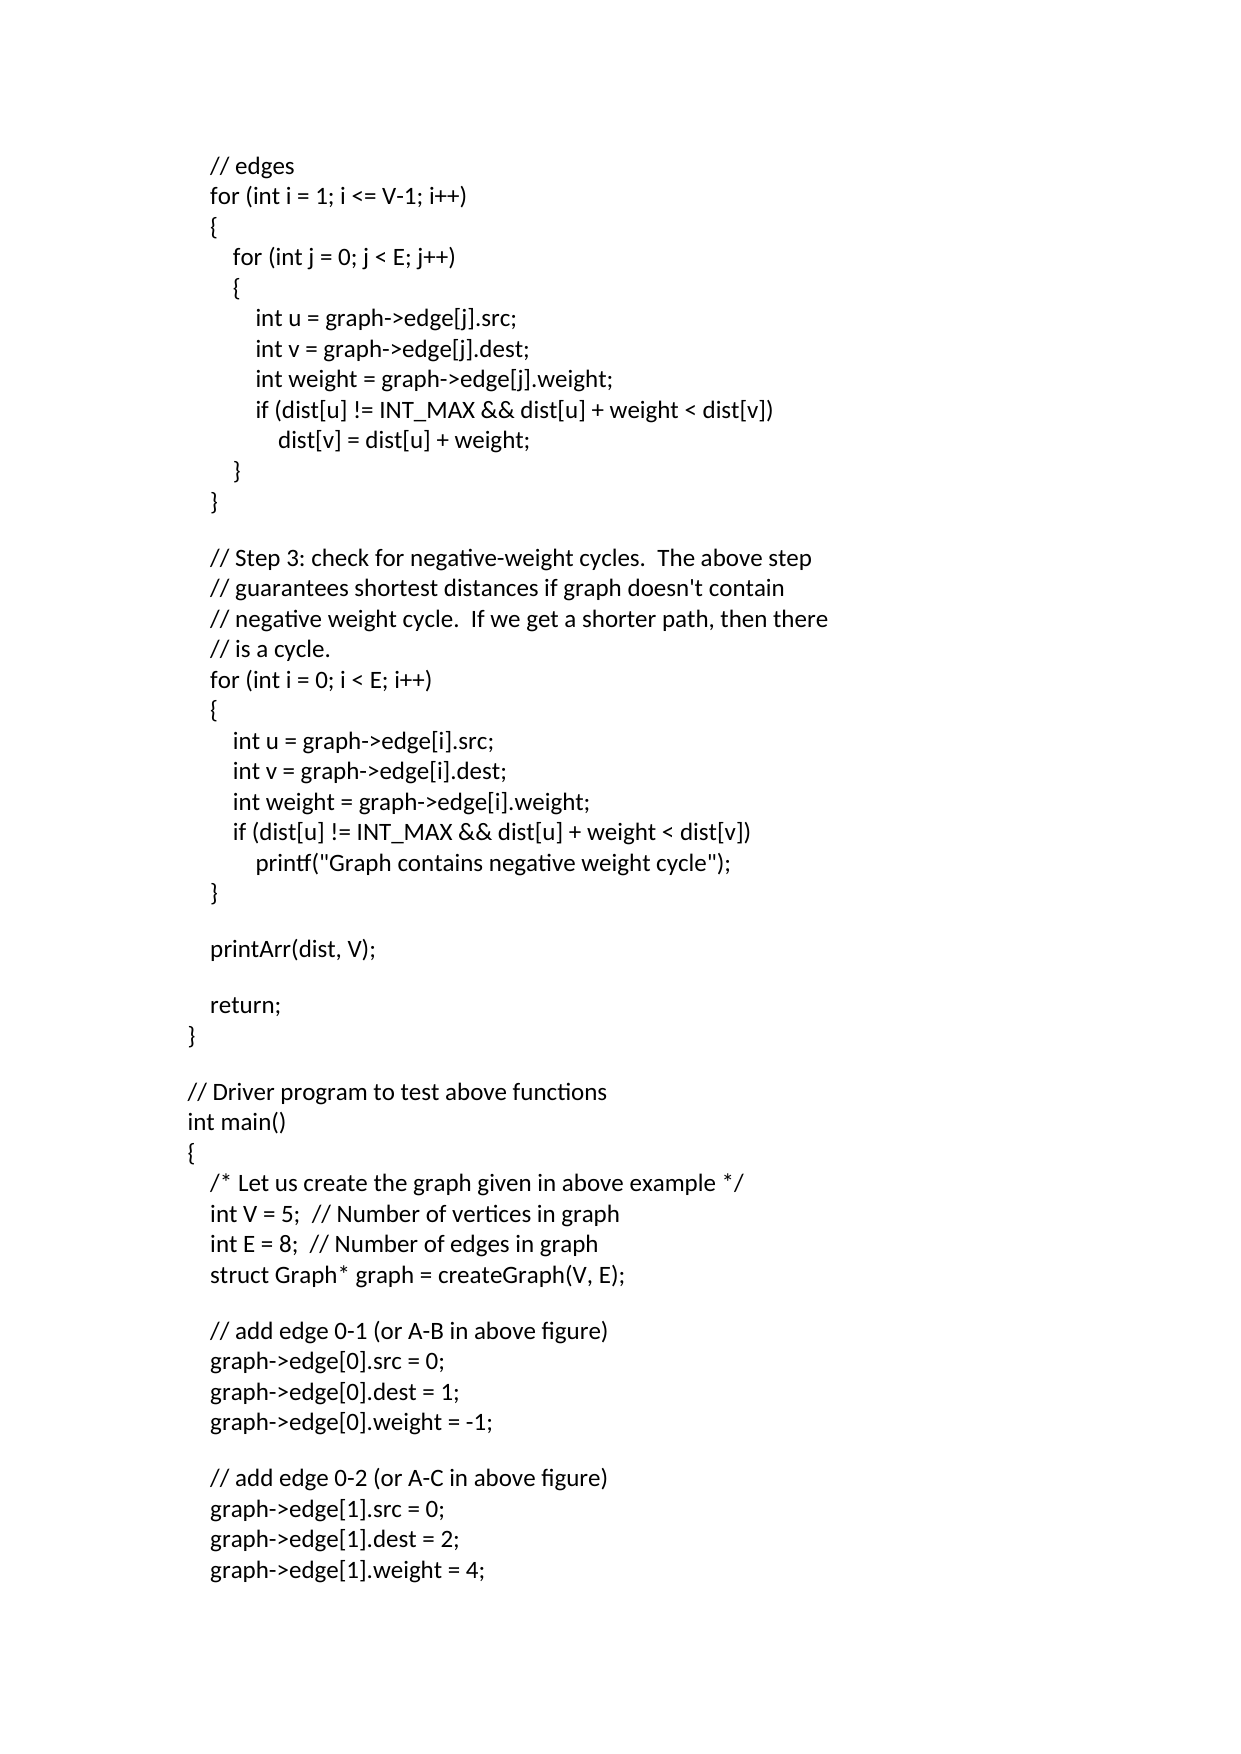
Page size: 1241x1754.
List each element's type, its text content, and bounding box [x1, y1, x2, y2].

list int u = graph->edge[j].src; [187, 303, 1053, 333]
list printArr(dist, V); [187, 933, 1053, 964]
list int weight = graph->edge[j].weight; [187, 364, 1053, 394]
list for (int i = 0; i < E; i++) [187, 664, 1053, 694]
list int v = graph->edge[i].dest; [187, 755, 1053, 786]
list // add edge 0-1 (or A-B in above figure) [187, 1315, 1053, 1345]
list int V = 5; // Number of vertices in graph [187, 1198, 1053, 1228]
list { [187, 694, 1053, 725]
list { [187, 272, 1053, 303]
list graph->edge[1].dest = 2; [187, 1523, 1053, 1554]
list /* Let us create the graph given in above example */ [187, 1167, 1053, 1198]
list int main() [187, 1106, 1053, 1137]
list printf("Graph contains negative weight cycle"); [187, 847, 1053, 877]
list graph->edge[0].weight = -1; [187, 1406, 1053, 1437]
list dist[v] = dist[u] + weight; [187, 425, 1053, 455]
list // guarantees shortest distances if graph doesn't contain [187, 572, 1053, 603]
list if (dist[u] != INT_MAX && dist[u] + weight < dist[v]) [187, 816, 1053, 847]
list struct Graph* graph = createGraph(V, E); [187, 1259, 1053, 1289]
list return; [187, 989, 1053, 1020]
list } [187, 1020, 1053, 1050]
list if (dist[u] != INT_MAX && dist[u] + weight < dist[v]) [187, 394, 1053, 425]
list { [187, 211, 1053, 242]
list for (int j = 0; j < E; j++) [187, 242, 1053, 272]
list // is a cycle. [187, 633, 1053, 664]
list int E = 8; // Number of edges in graph [187, 1228, 1053, 1259]
list graph->edge[1].weight = 4; [187, 1554, 1053, 1584]
list graph->edge[0].dest = 1; [187, 1376, 1053, 1406]
list } [187, 877, 1053, 908]
list for (int i = 1; i <= V-1; i++) [187, 181, 1053, 211]
list { [187, 1137, 1053, 1167]
list } [187, 455, 1053, 486]
list graph->edge[1].src = 0; [187, 1493, 1053, 1523]
list int v = graph->edge[j].dest; [187, 333, 1053, 364]
list // negative weight cycle. If we get a shorter path, then there [187, 603, 1053, 633]
list int weight = graph->edge[i].weight; [187, 786, 1053, 816]
list // add edge 0-2 (or A-C in above figure) [187, 1462, 1053, 1493]
list int u = graph->edge[i].src; [187, 725, 1053, 755]
list // Driver program to test above functions [187, 1076, 1053, 1106]
list // Step 3: check for negative-weight cycles. The above step [187, 542, 1053, 572]
list graph->edge[0].src = 0; [187, 1345, 1053, 1376]
list // edges [187, 150, 1053, 181]
list } [187, 486, 1053, 516]
